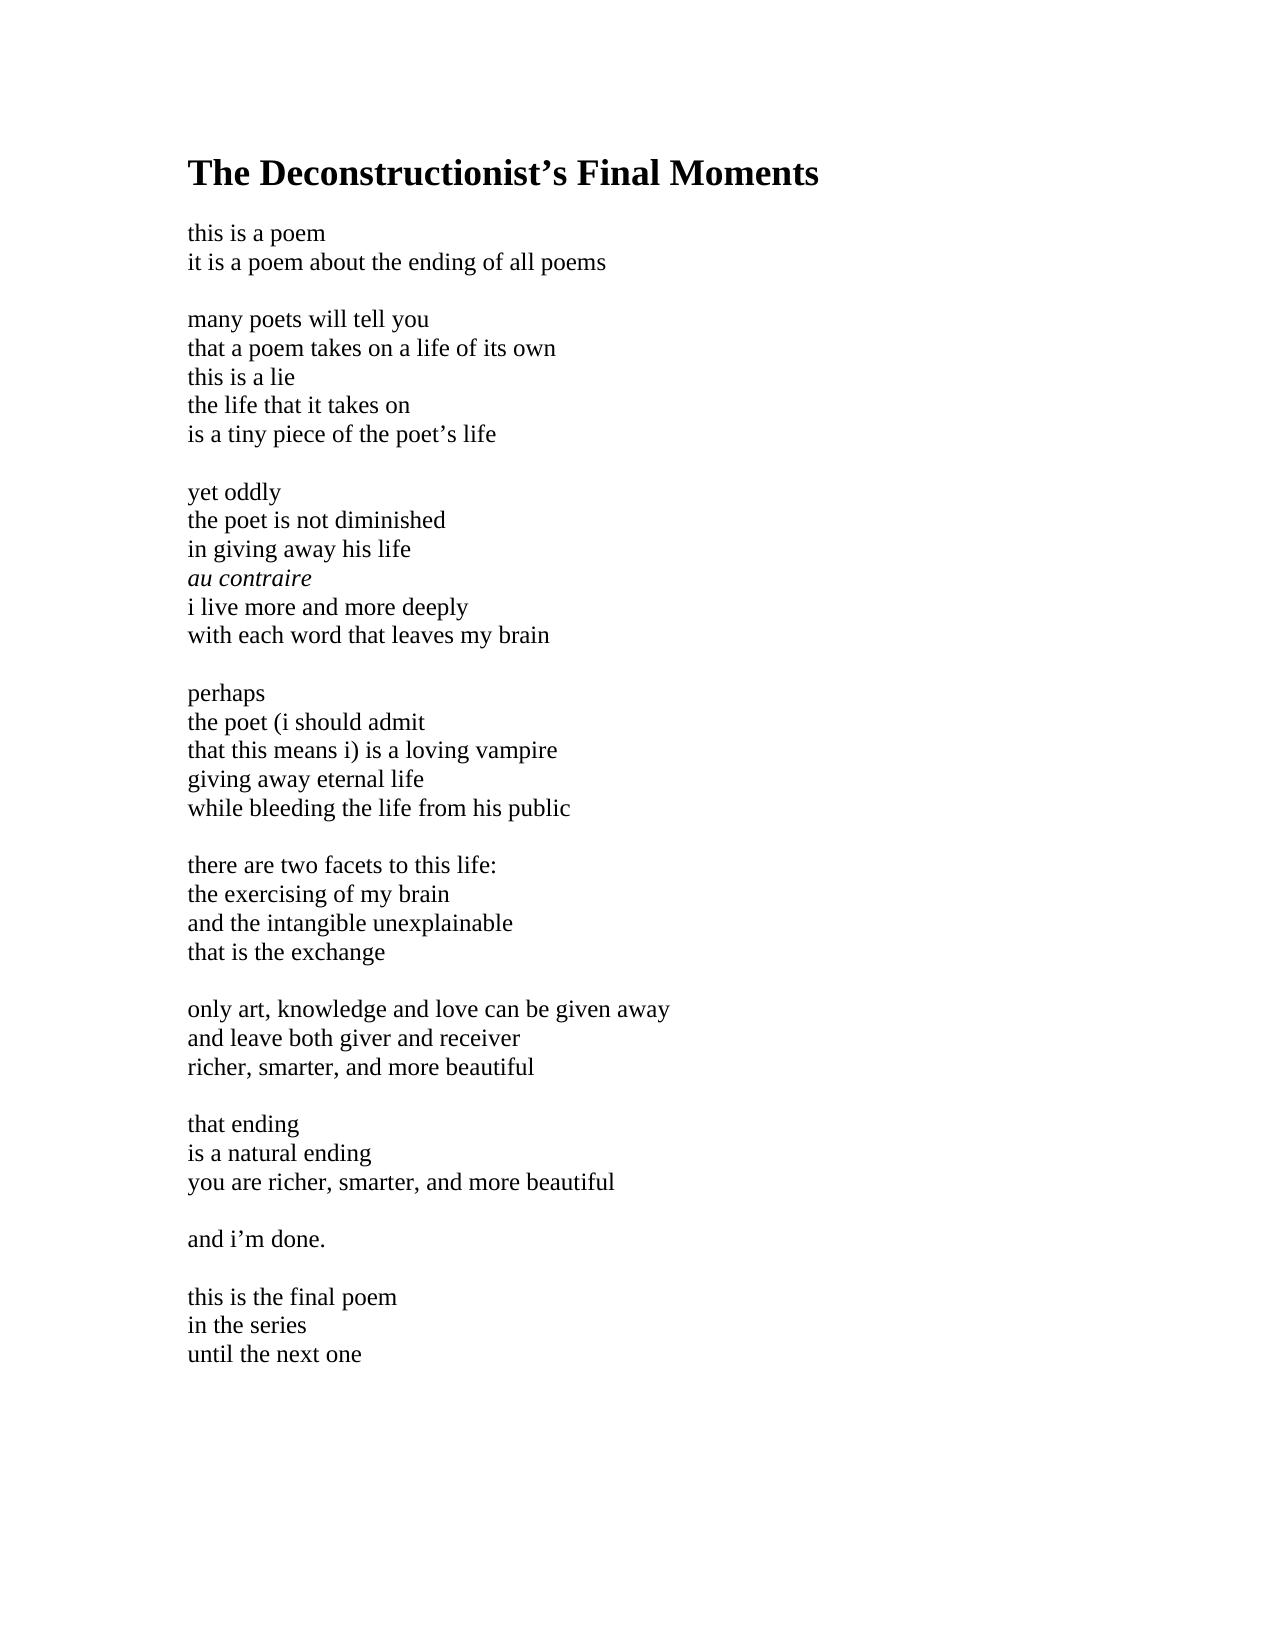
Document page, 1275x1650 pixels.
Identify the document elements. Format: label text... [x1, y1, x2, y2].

text perhaps [187, 678, 1087, 707]
title The Deconstructionist’s Final Moments [187, 150, 1087, 193]
text with each word that leaves my brain [187, 621, 1087, 649]
text many poets will tell you [187, 304, 1087, 333]
text you are richer, smarter, and more beautiful [187, 1167, 1087, 1196]
text the poet is not diminished [187, 506, 1087, 534]
text that this means i) is a loving vampire [187, 736, 1087, 764]
text yet oddly [187, 477, 1087, 506]
text i live more and more deeply [187, 592, 1087, 621]
text and i’m done. [187, 1224, 1087, 1253]
text and leave both giver and receiver [187, 1023, 1087, 1052]
text richer, smarter, and more beautiful [187, 1052, 1087, 1081]
text au contraire [187, 563, 1087, 592]
text this is a poem [187, 218, 1087, 247]
text in giving away his life [187, 534, 1087, 563]
text in the series [187, 1311, 1087, 1339]
text is a natural ending [187, 1138, 1087, 1167]
text the exercising of my brain [187, 879, 1087, 908]
text giving away eternal life [187, 764, 1087, 793]
text that is the exchange [187, 937, 1087, 966]
text this is the final poem [187, 1282, 1087, 1311]
text there are two facets to this life: [187, 851, 1087, 879]
text the poet (i should admit [187, 707, 1087, 736]
text only art, knowledge and love can be given away [187, 994, 1087, 1023]
text it is a poem about the ending of all poems [187, 247, 1087, 276]
text this is a lie [187, 362, 1087, 391]
text is a tiny piece of the poet’s life [187, 419, 1087, 448]
text while bleeding the life from his public [187, 793, 1087, 822]
text the life that it takes on [187, 391, 1087, 419]
text that ending [187, 1109, 1087, 1138]
text that a poem takes on a life of its own [187, 333, 1087, 362]
text and the intangible unexplainable [187, 908, 1087, 937]
text until the next one [187, 1339, 1087, 1368]
